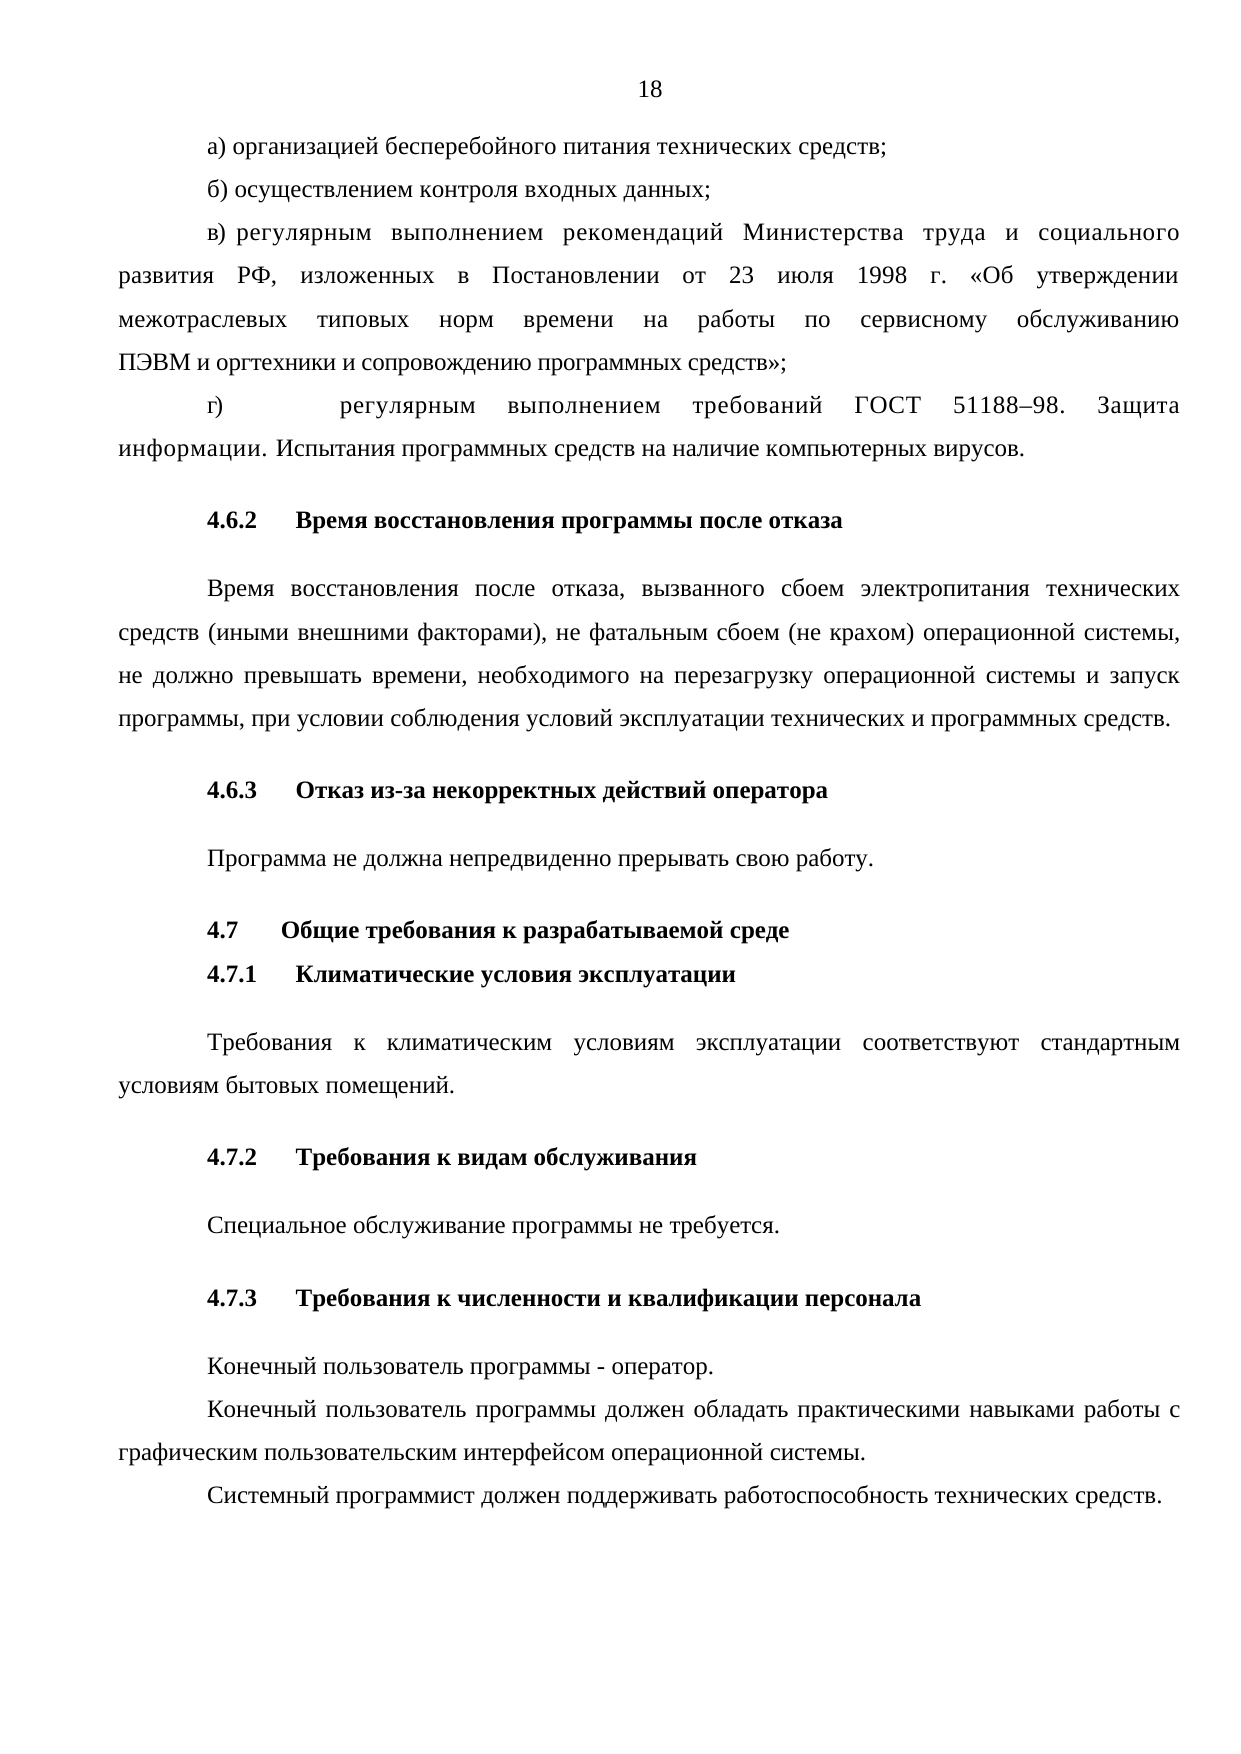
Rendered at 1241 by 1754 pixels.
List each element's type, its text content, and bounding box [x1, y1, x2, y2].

text Время восстановления после отказа, вызванного сбоем электропитания технических средств (иными внешними факторами), не фатальным сбоем (не крахом) операционной системы, не должно превышать времени, необходимого на перезагрузку операционной системы и запуск программы, при условии соблюдения условий эксплуатации технических и программных средств. [118, 573, 1181, 732]
text Конечный пользователь программы - оператор. [118, 1351, 1181, 1379]
text Программа не должна непредвиденно прерывать свою работу. [118, 843, 1181, 872]
text Системный программист должен поддерживать работоспособность технических средств. [118, 1480, 1181, 1509]
text г) регулярным выполнением требований ГОСТ 51188–98. Защита информации. Испытания программных средств на наличие компьютерных вирусов. [118, 390, 1181, 462]
text а) организацией бесперебойного питания технических средств; [118, 131, 1181, 160]
subtitle Общие требования к разрабатываемой среде [118, 916, 1181, 944]
subtitle Отказ из-за некорректных действий оператора [118, 775, 1181, 804]
text Конечный пользователь программы должен обладать практическими навыками работы с графическим пользовательским интерфейсом операционной системы. [118, 1394, 1181, 1466]
text Требования к климатическим условиям эксплуатации соответствуют стандартным условиям бытовых помещений. [118, 1027, 1181, 1099]
subtitle Требования к видам обслуживания [118, 1142, 1181, 1171]
subtitle Климатические условия эксплуатации [118, 959, 1181, 987]
text в) регулярным выполнением рекомендаций Министерства труда и социального развития РФ, изложенных в Постановлении от 23 июля 1998 г. «Об утверждении межотраслевых типовых норм времени на работы по сервисному обслуживанию ПЭВМ и оргтехники и сопровождению программных средств»; [118, 217, 1181, 376]
text Специальное обслуживание программы не требуется. [118, 1210, 1181, 1239]
subtitle Время восстановления программы после отказа [118, 505, 1181, 534]
subtitle Требования к численности и квалификации персонала [118, 1283, 1181, 1311]
text б) осуществлением контроля входных данных; [118, 174, 1181, 203]
